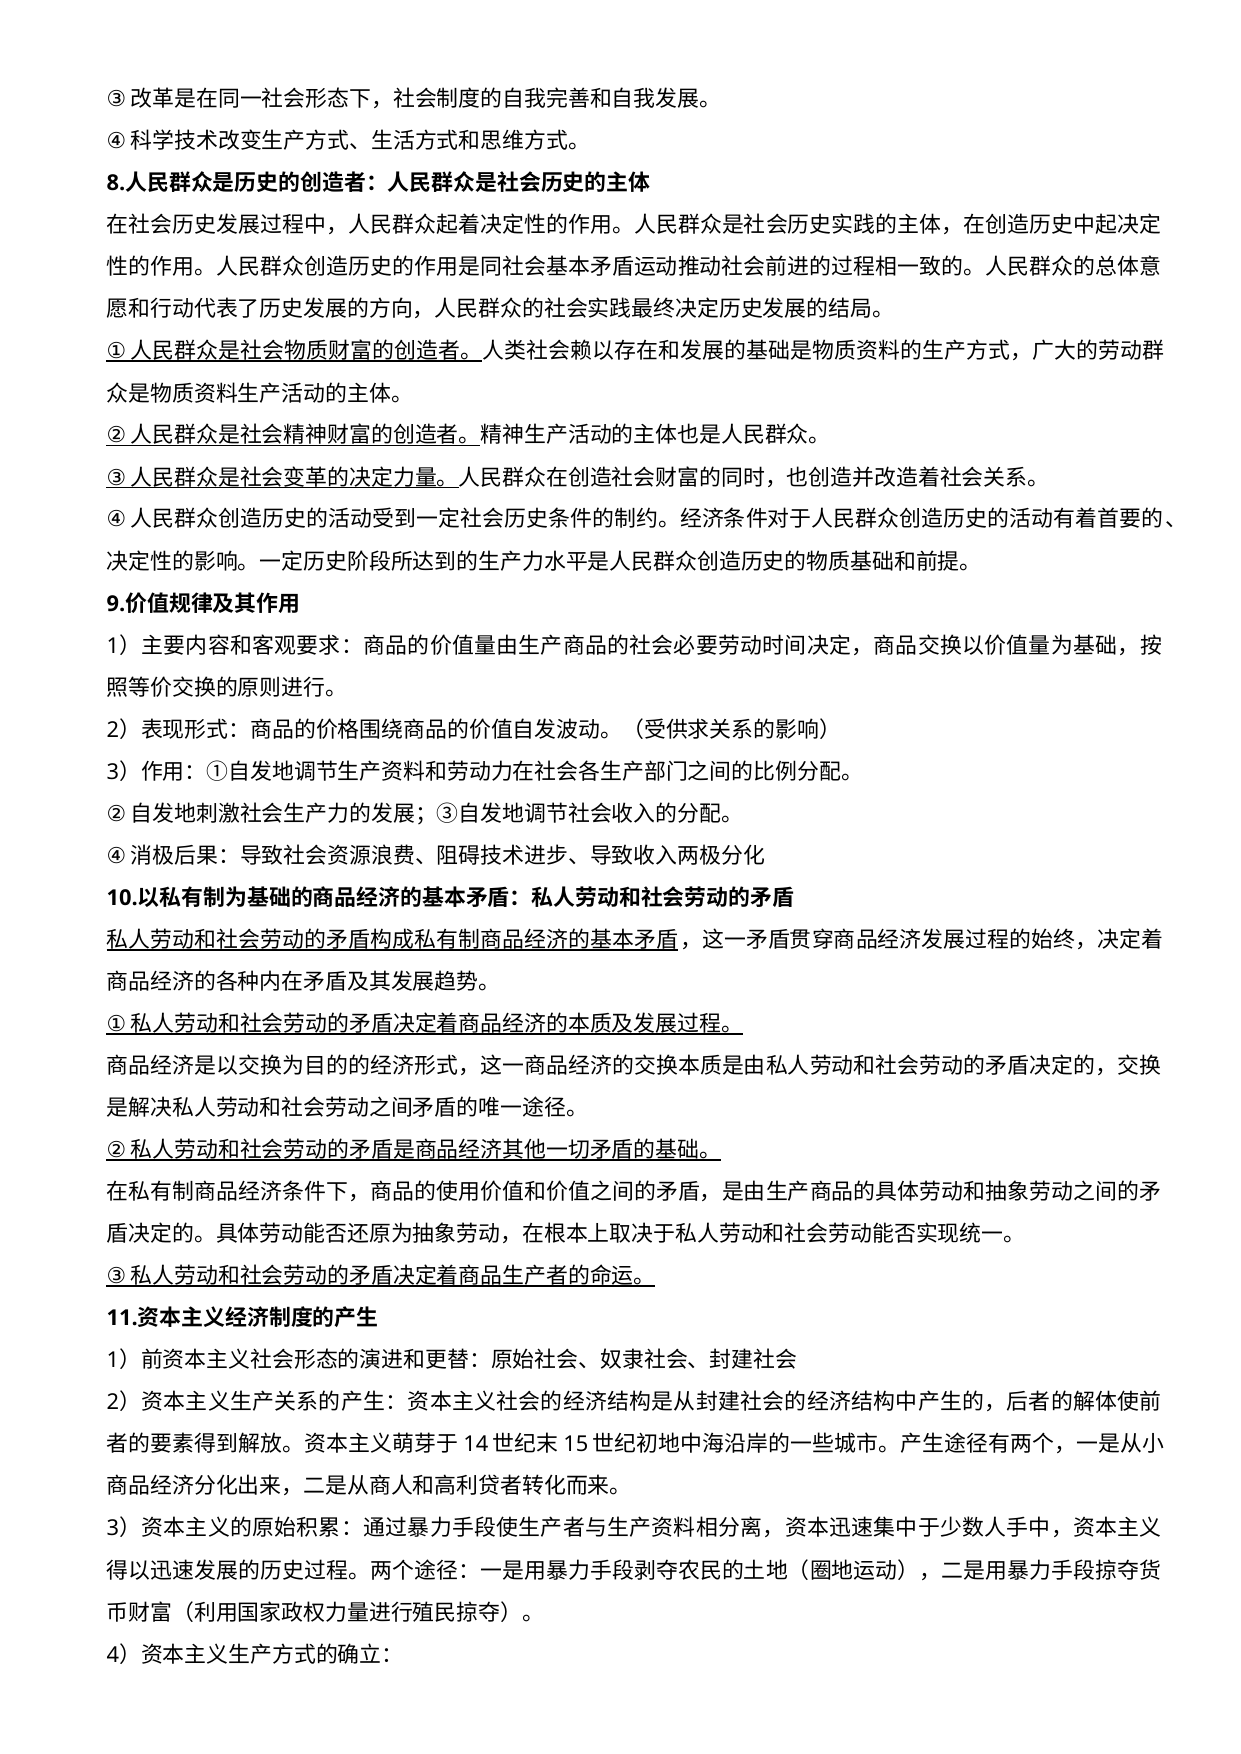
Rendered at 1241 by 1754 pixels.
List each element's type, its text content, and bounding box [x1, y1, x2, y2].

text ①私人劳动和社会劳动的矛盾决定着商品经济的本质及发展过程。 [106, 1006, 1165, 1038]
text 11.资本主义经济制度的产生 [106, 1300, 1165, 1332]
text ③私人劳动和社会劳动的矛盾决定着商品生产者的命运。 [106, 1258, 1165, 1290]
text ④人民群众创造历史的活动受到一定社会历史条件的制约。经济条件对于人民群众创造历史的活动有着首要的、决定性的影响。一定历史阶段所达到的生产力水平是人民群众创造历史的物质基础和前提。 [106, 501, 1165, 576]
text 商品经济是以交换为目的的经济形式，这一商品经济的交换本质是由私人劳动和社会劳动的矛盾决定的，交换是解决私人劳动和社会劳动之间矛盾的唯一途径。 [106, 1047, 1165, 1122]
text 2）表现形式：商品的价格围绕商品的价值自发波动。（受供求关系的影响） [106, 711, 1165, 744]
text 8.人民群众是历史的创造者：人民群众是社会历史的主体 [106, 165, 1165, 197]
text 私人劳动和社会劳动的矛盾构成私有制商品经济的基本矛盾，这一矛盾贯穿商品经济发展过程的始终，决定着商品经济的各种内在矛盾及其发展趋势。 [106, 921, 1165, 996]
text 在私有制商品经济条件下，商品的使用价值和价值之间的矛盾，是由生产商品的具体劳动和抽象劳动之间的矛盾决定的。具体劳动能否还原为抽象劳动，在根本上取决于私人劳动和社会劳动能否实现统一。 [106, 1174, 1165, 1248]
text 10.以私有制为基础的商品经济的基本矛盾：私人劳动和社会劳动的矛盾 [106, 879, 1165, 912]
text ②私人劳动和社会劳动的矛盾是商品经济其他一切矛盾的基础。 [106, 1132, 1165, 1164]
text 3）资本主义的原始积累：通过暴力手段使生产者与生产资料相分离，资本迅速集中于少数人手中，资本主义得以迅速发展的历史过程。两个途径：一是用暴力手段剥夺农民的土地（圈地运动），二是用暴力手段掠夺货币财富（利用国家政权力量进行殖民掠夺）。 [106, 1510, 1165, 1627]
text 1）前资本主义社会形态的演进和更替：原始社会、奴隶社会、封建社会 [106, 1342, 1165, 1374]
text ③人民群众是社会变革的决定力量。人民群众在创造社会财富的同时，也创造并改造着社会关系。 [106, 459, 1165, 492]
text ③改革是在同一社会形态下，社会制度的自我完善和自我发展。 [106, 81, 1165, 113]
text 4）资本主义生产方式的确立： [106, 1636, 1165, 1669]
text 1）主要内容和客观要求：商品的价值量由生产商品的社会必要劳动时间决定，商品交换以价值量为基础，按照等价交换的原则进行。 [106, 627, 1165, 702]
text ②自发地刺激社会生产力的发展；③自发地调节社会收入的分配。 [106, 795, 1165, 828]
text 3）作用：①自发地调节生产资料和劳动力在社会各生产部门之间的比例分配。 [106, 753, 1165, 786]
text 在社会历史发展过程中，人民群众起着决定性的作用。人民群众是社会历史实践的主体，在创造历史中起决定性的作用。人民群众创造历史的作用是同社会基本矛盾运动推动社会前进的过程相一致的。人民群众的总体意愿和行动代表了历史发展的方向，人民群众的社会实践最终决定历史发展的结局。 [106, 207, 1165, 323]
text 2）资本主义生产关系的产生：资本主义社会的经济结构是从封建社会的经济结构中产生的，后者的解体使前者的要素得到解放。资本主义萌芽于14世纪末15世纪初地中海沿岸的一些城市。产生途径有两个，一是从小商品经济分化出来，二是从商人和高利贷者转化而来。 [106, 1384, 1165, 1501]
text ④科学技术改变生产方式、生活方式和思维方式。 [106, 123, 1165, 155]
text ④消极后果：导致社会资源浪费、阻碍技术进步、导致收入两极分化 [106, 837, 1165, 870]
text ②人民群众是社会精神财富的创造者。精神生产活动的主体也是人民群众。 [106, 417, 1165, 450]
text ①人民群众是社会物质财富的创造者。人类社会赖以存在和发展的基础是物质资料的生产方式，广大的劳动群众是物质资料生产活动的主体。 [106, 333, 1165, 408]
text 9.价值规律及其作用 [106, 585, 1165, 618]
